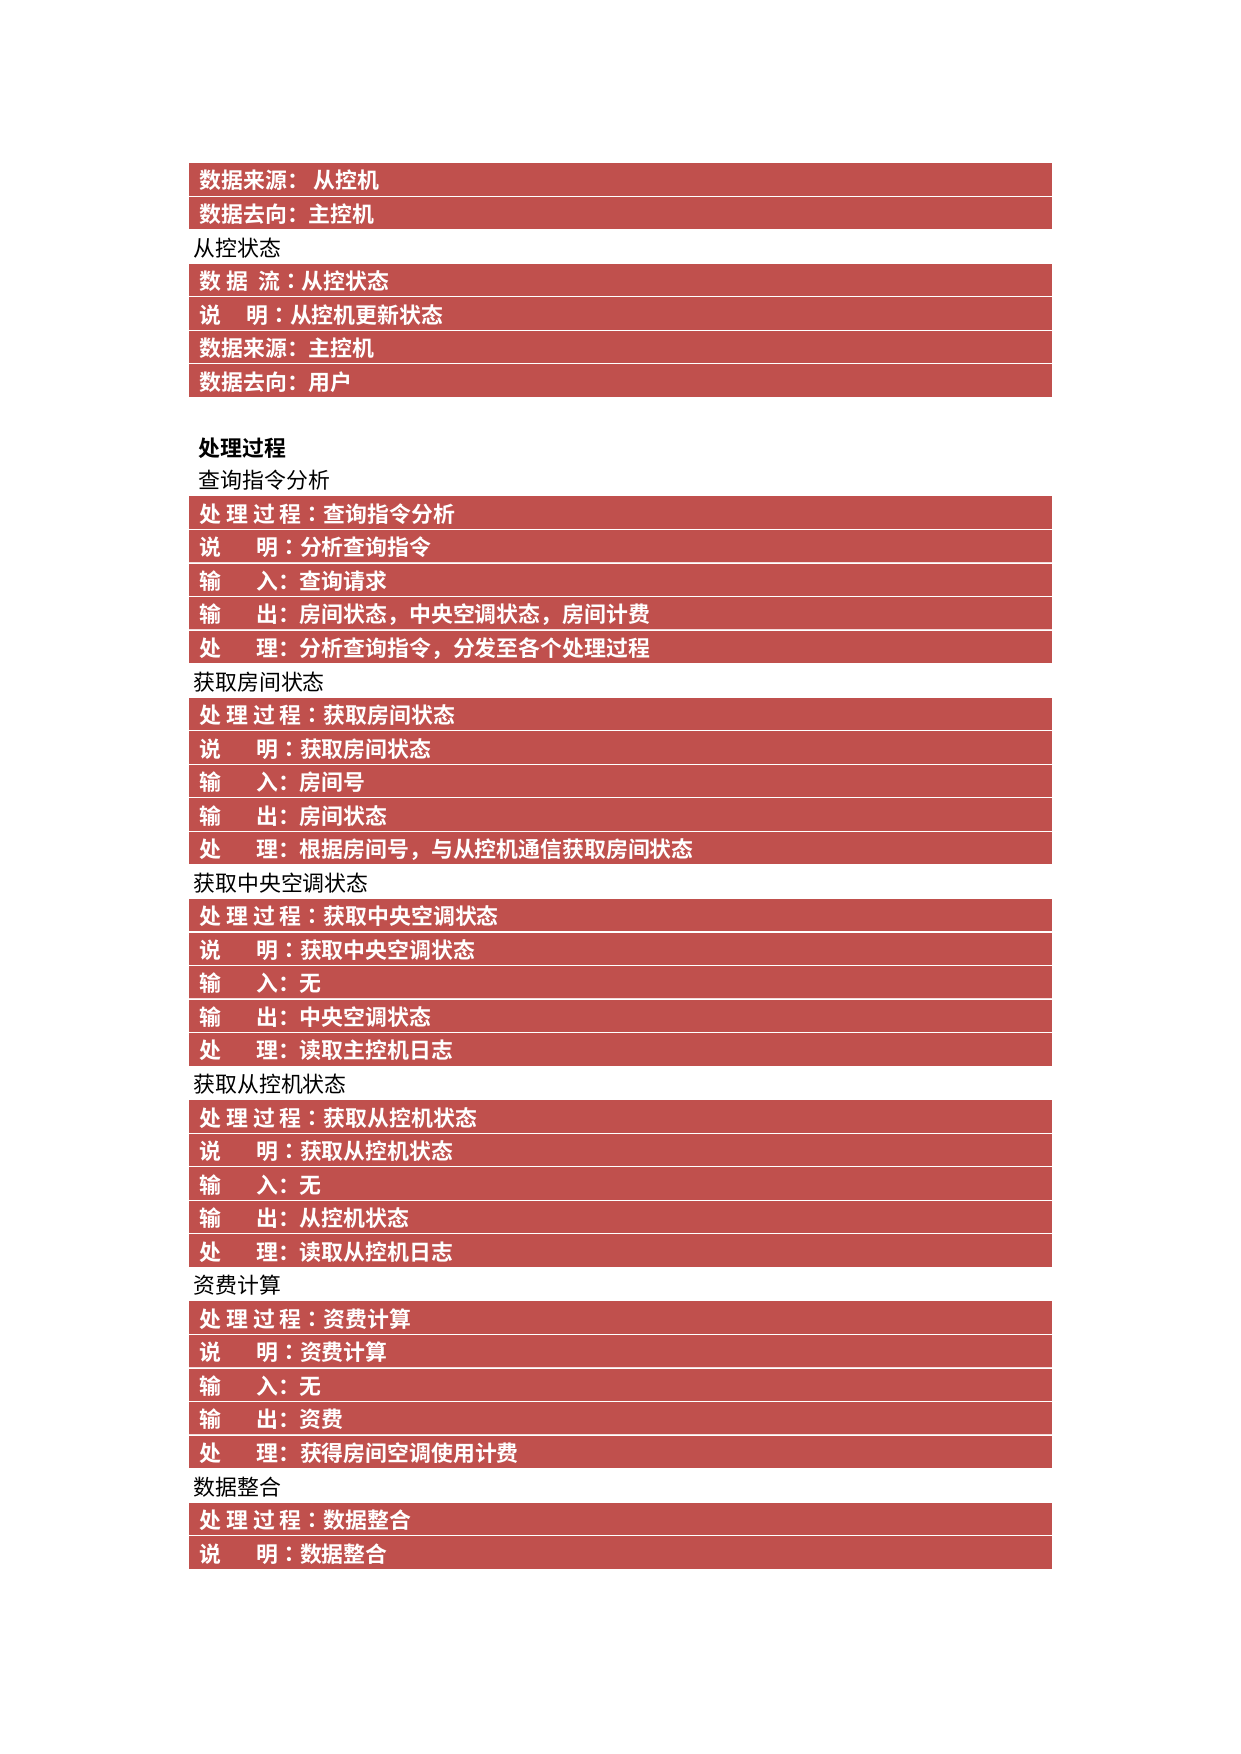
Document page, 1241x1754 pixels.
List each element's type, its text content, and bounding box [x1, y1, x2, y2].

text 资费计算 [187, 1268, 1053, 1300]
table_cell 输 出：房间状态 [189, 798, 1052, 831]
text 从控状态 [187, 230, 1053, 263]
text 查询指令分析 [187, 463, 1053, 495]
table_cell 说 明：资费计算 [189, 1335, 1052, 1367]
table_header 数 据 流：从控状态 [189, 264, 1052, 296]
table_cell 输 出：中央空调状态 [189, 1000, 1052, 1032]
text 获取中央空调状态 [187, 865, 1053, 898]
table_cell 数据来源：主控机 [189, 331, 1052, 363]
table_cell 处 理：读取从控机日志 [189, 1234, 1052, 1267]
table_cell 处 理：分析查询指令，分发至各个处理过程 [189, 631, 1052, 663]
table_cell 输 出：资费 [189, 1402, 1052, 1434]
table_cell 处 理：根据房间号，与从控机通信获取房间状态 [189, 832, 1052, 864]
table_cell 输 入：查询请求 [189, 564, 1052, 596]
table_header 处 理 过 程：获取中央空调状态 [189, 899, 1052, 931]
table_cell 说 明：获取中央空调状态 [189, 933, 1052, 965]
table_cell 数据来源： 从控机 [189, 163, 1052, 196]
table_cell 处 理：读取主控机日志 [189, 1033, 1052, 1066]
table_header 处 理 过 程：获取房间状态 [189, 698, 1052, 730]
text 处理过程 [187, 430, 1053, 463]
text 获取从控机状态 [187, 1067, 1053, 1099]
table_header 处 理 过 程：数据整合 [189, 1503, 1052, 1535]
table_cell 处 理：获得房间空调使用计费 [189, 1436, 1052, 1468]
table_cell 说 明：获取从控机状态 [189, 1134, 1052, 1166]
table_header 处 理 过 程：获取从控机状态 [189, 1100, 1052, 1133]
table_cell 输 入：无 [189, 1369, 1052, 1401]
table_header 处 理 过 程：查询指令分析 [189, 496, 1052, 529]
table_header 处 理 过 程：资费计算 [189, 1301, 1052, 1334]
text 数据整合 [187, 1469, 1053, 1502]
text 获取房间状态 [187, 664, 1053, 697]
table_cell 输 入：无 [189, 966, 1052, 998]
table_cell 输 入：无 [189, 1167, 1052, 1200]
table_cell 输 出：房间状态，中央空调状态，房间计费 [189, 597, 1052, 629]
table_cell 说 明：从控机更新状态 [189, 297, 1052, 330]
table_cell 说 明：获取房间状态 [189, 731, 1052, 764]
table_cell 输 出：从控机状态 [189, 1201, 1052, 1233]
table_cell 说 明：分析查询指令 [189, 530, 1052, 562]
table_cell 说 明：数据整合 [189, 1536, 1052, 1569]
table_cell 数据去向：用户 [189, 364, 1052, 397]
table_cell 数据去向：主控机 [189, 197, 1052, 229]
table_cell 输 入：房间号 [189, 765, 1052, 797]
